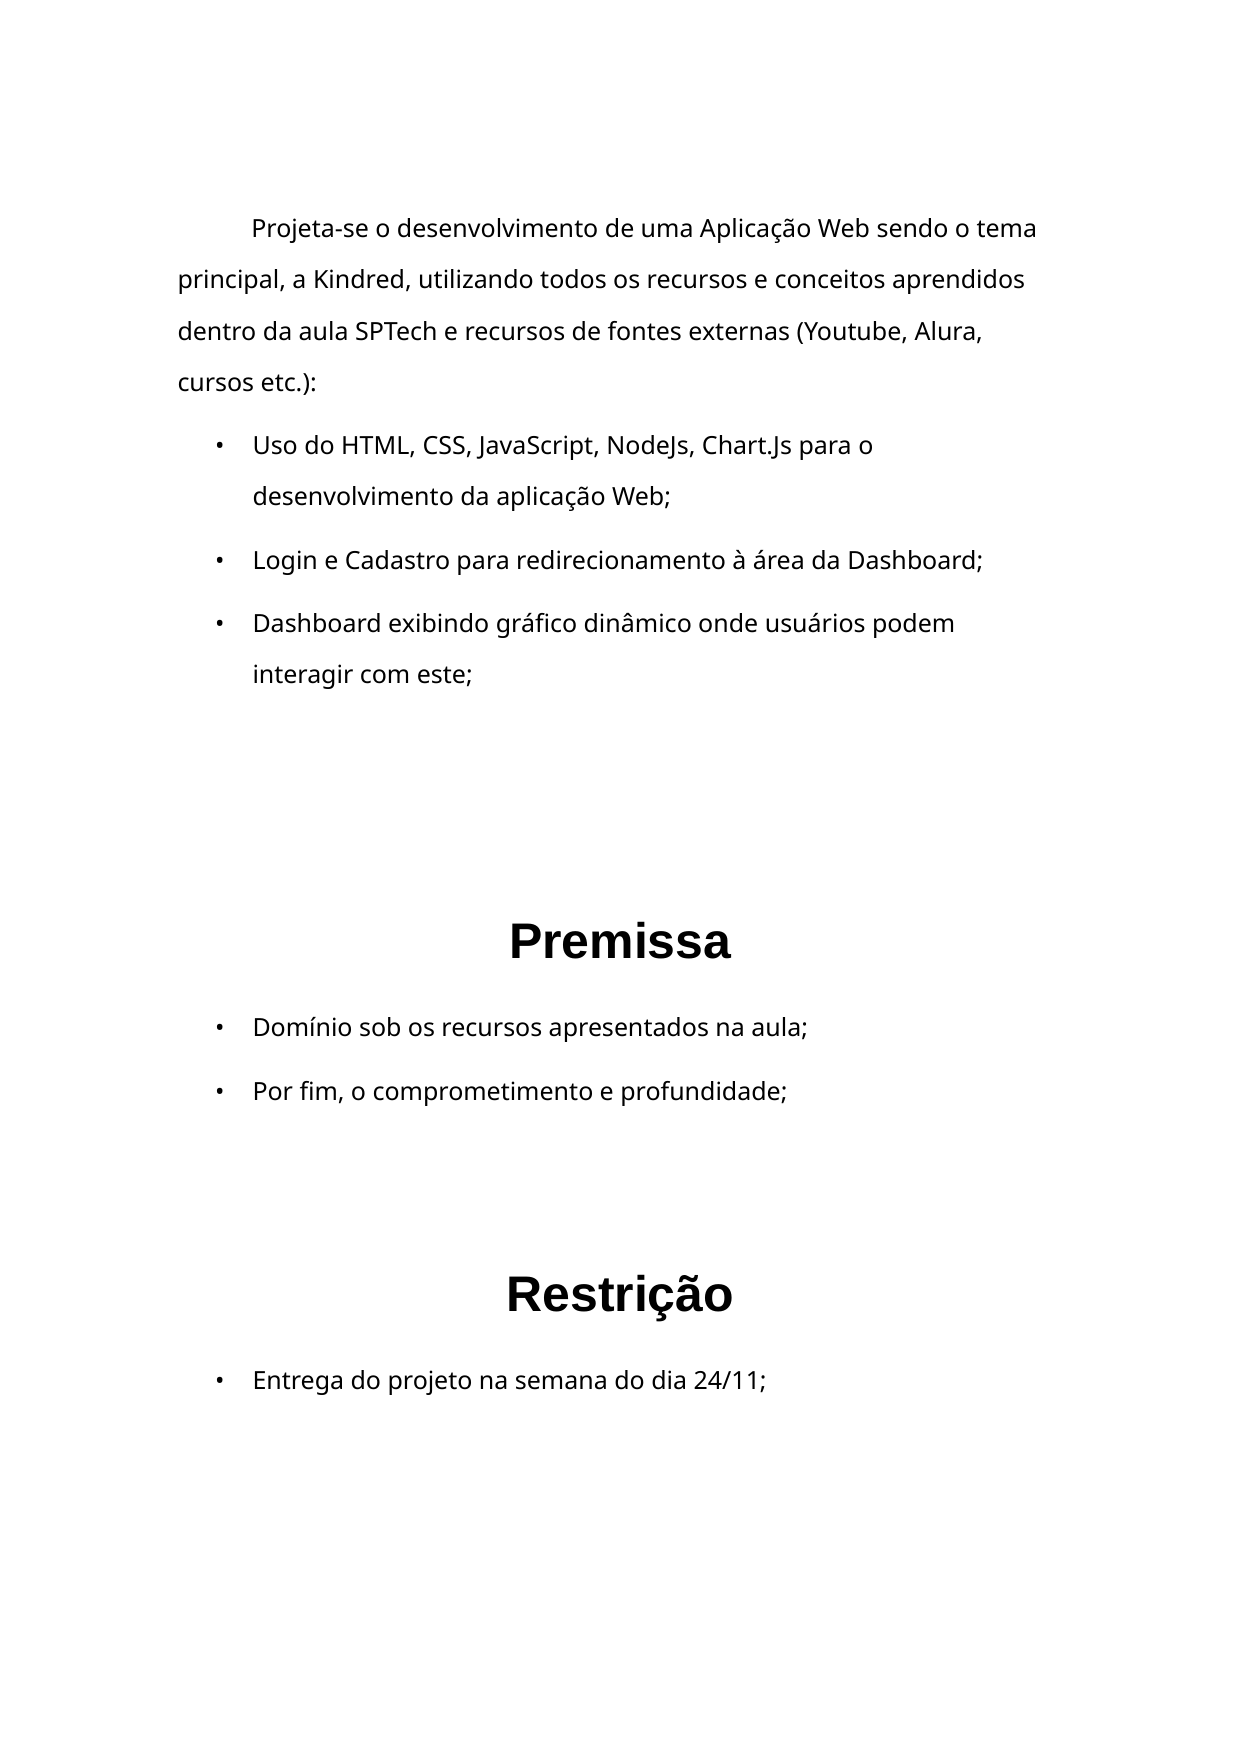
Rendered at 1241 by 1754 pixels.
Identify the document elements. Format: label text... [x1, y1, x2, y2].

text Premissa [177, 911, 1063, 969]
list Uso do HTML, CSS, JavaScript, NodeJs, Chart.Js para o desenvolvimento da aplicação Web; [215, 428, 1063, 513]
text Projeta-se o desenvolvimento de uma Aplicação Web sendo o tema principal, a Kindred, utilizando todos os recursos e conceitos aprendidos dentro da aula SPTech e recursos de fontes externas (Youtube, Alura, cursos etc.): [177, 211, 1063, 398]
list Por fim, o comprometimento e profundidade; [215, 1073, 1063, 1107]
text Restrição [177, 1264, 1063, 1322]
list Entrega do projeto na semana do dia 24/11; [215, 1363, 1063, 1397]
list Dashboard exibindo gráfico dinâmico onde usuários podem interagir com este; [215, 606, 1063, 691]
list Domínio sob os recursos apresentados na aula; [215, 1010, 1063, 1044]
list Login e Cadastro para redirecionamento à área da Dashboard; [215, 542, 1063, 576]
